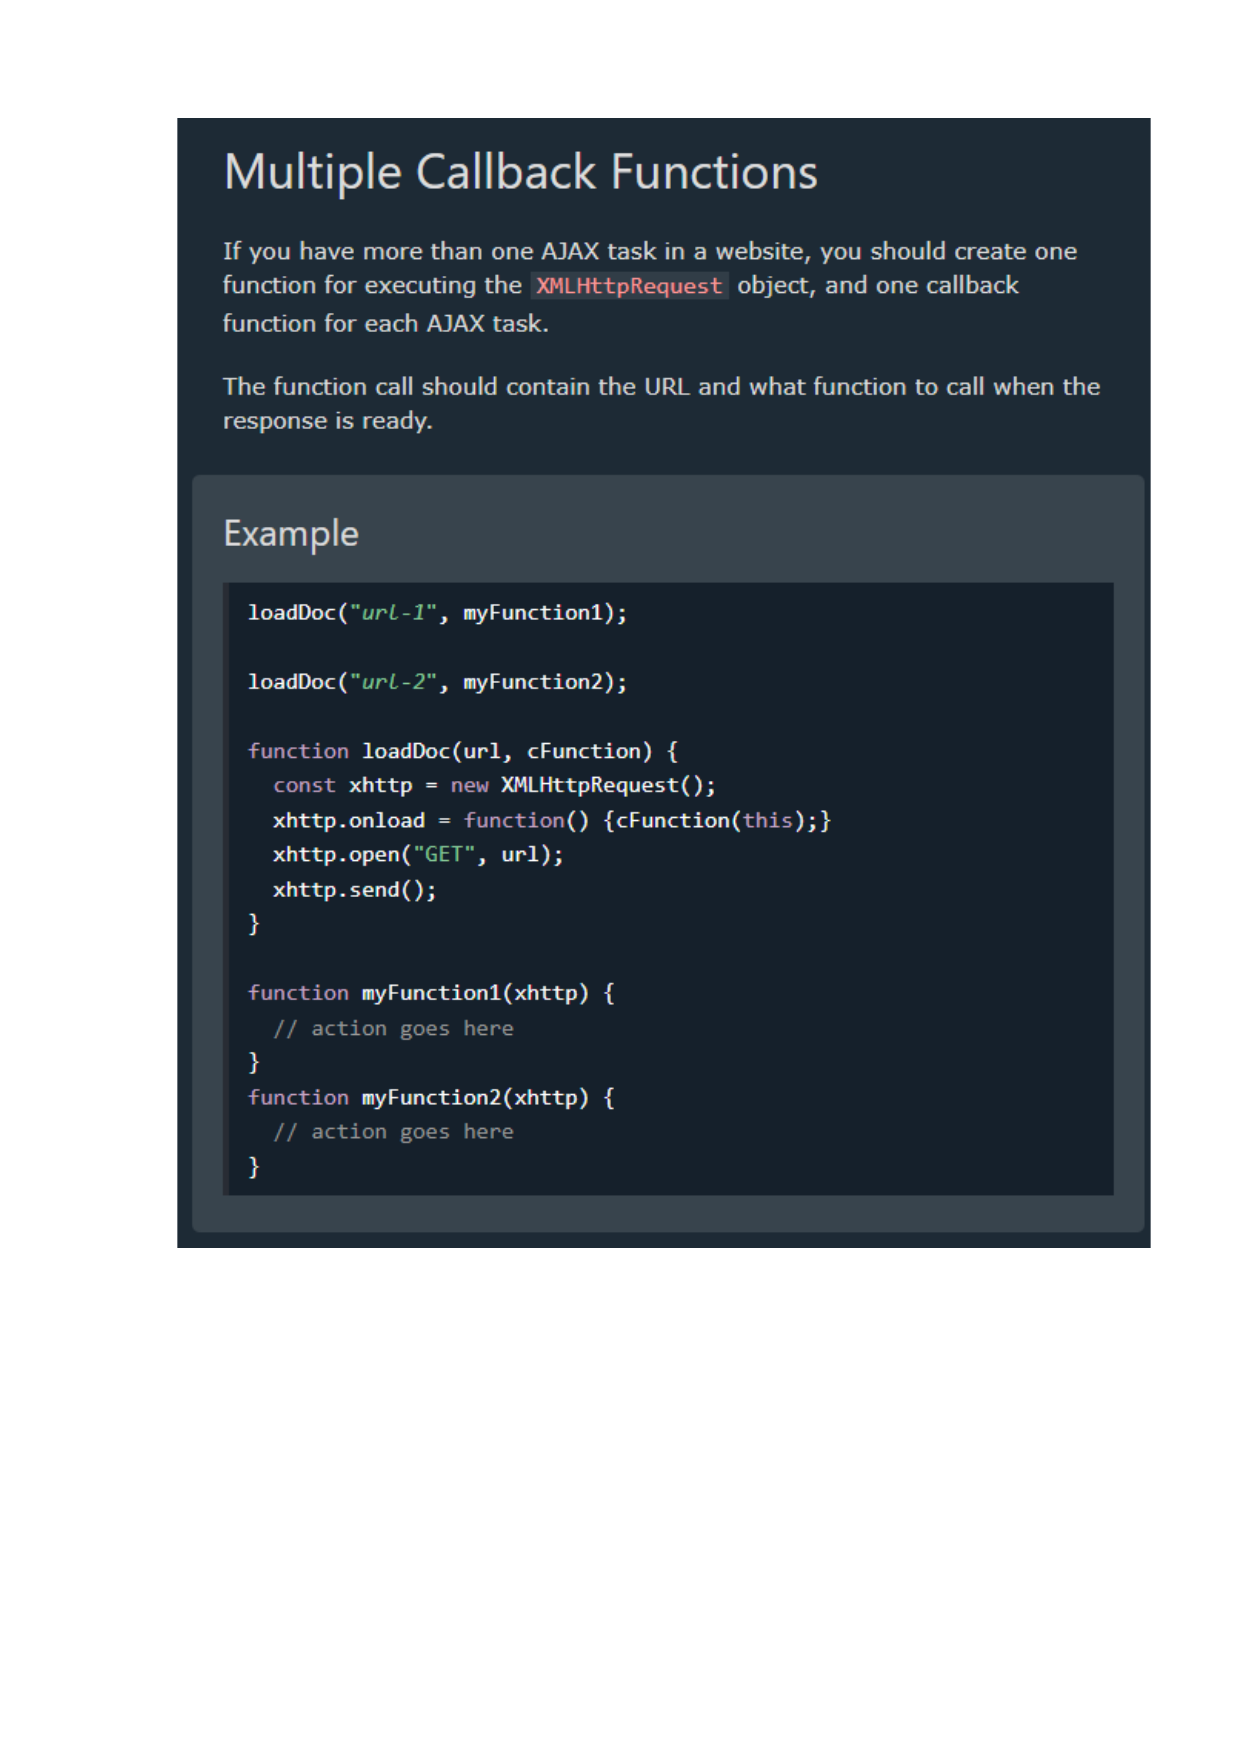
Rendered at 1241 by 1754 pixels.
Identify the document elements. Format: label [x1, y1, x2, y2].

picture [177, 118, 1151, 1248]
